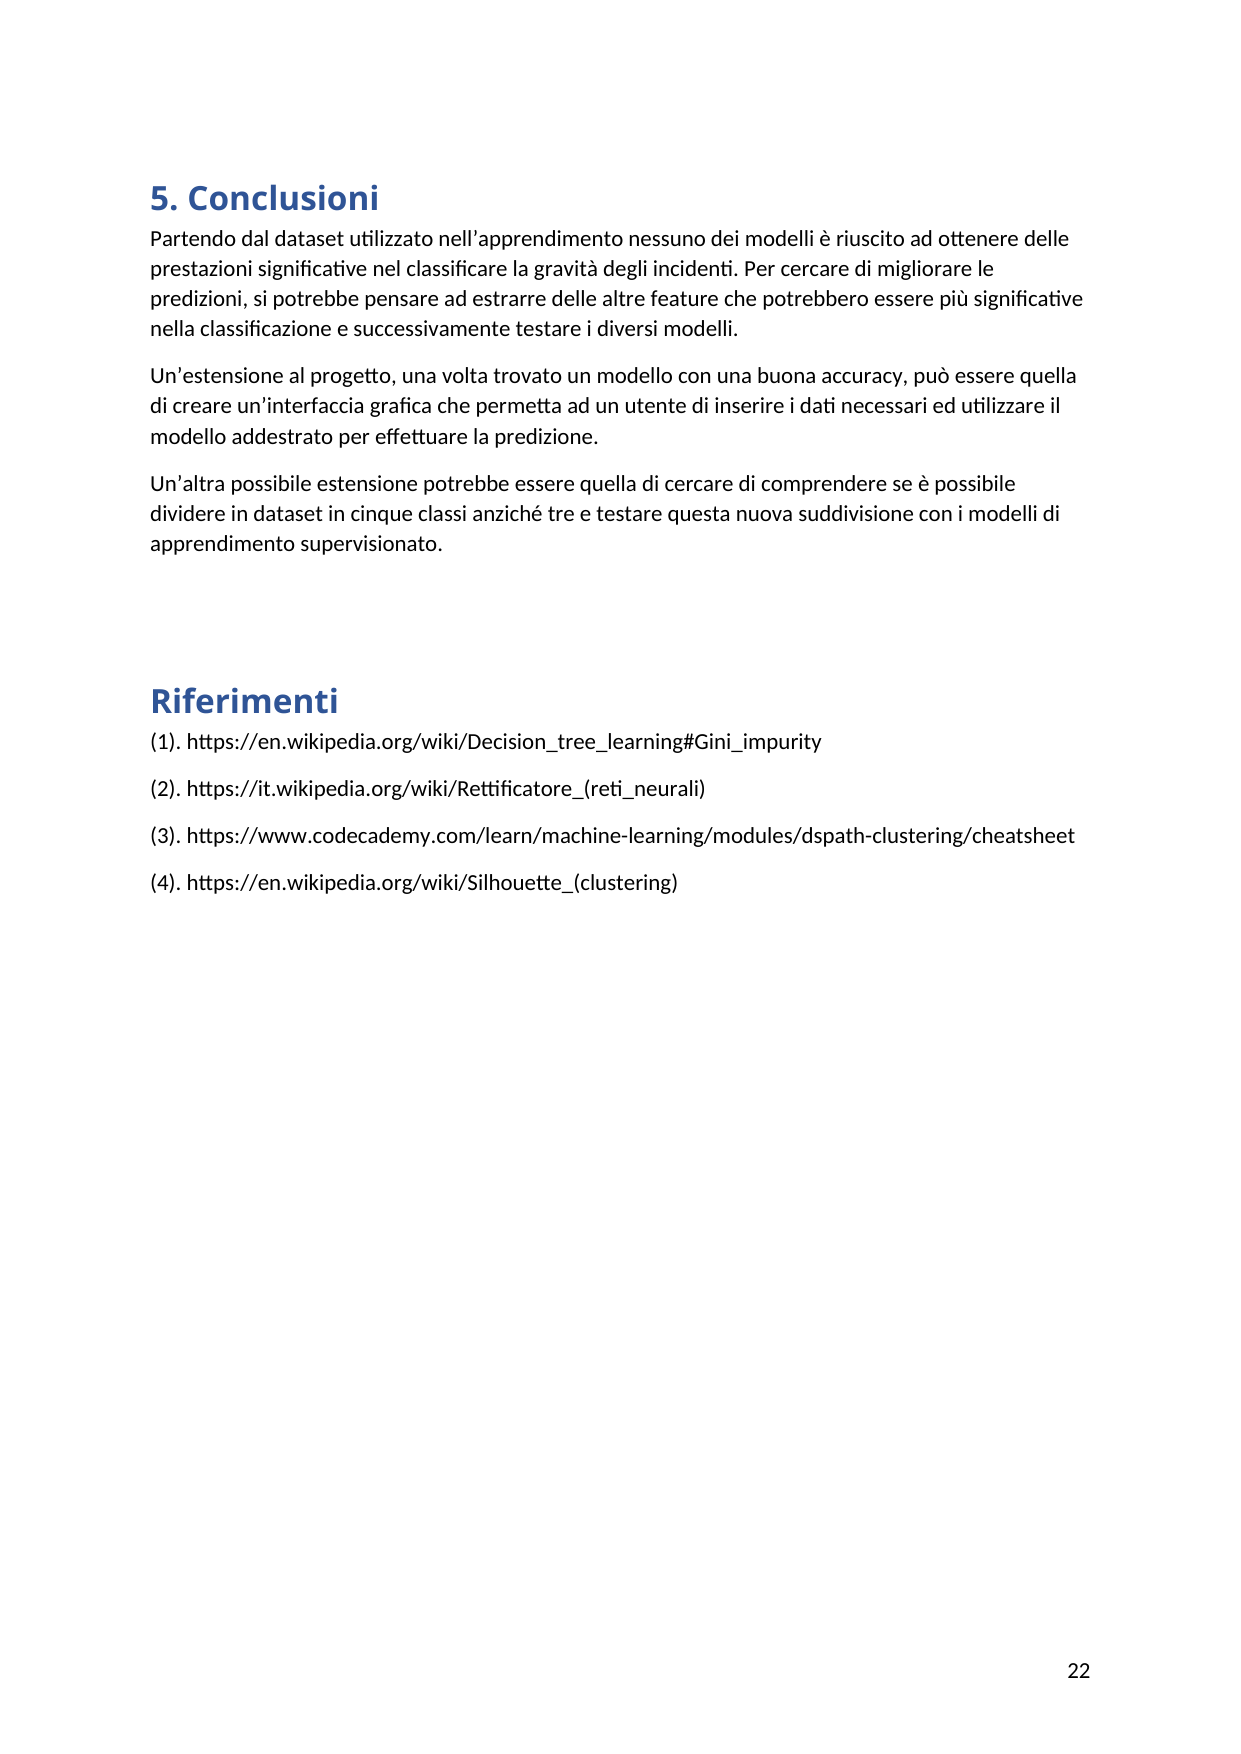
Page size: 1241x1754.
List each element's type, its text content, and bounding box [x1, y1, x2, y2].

text Un’estensione al progetto, una volta trovato un modello con una buona accuracy, può essere quella di creare un’interfaccia grafica che permetta ad un utente di inserire i dati necessari ed utilizzare il modello addestrato per effettuare la predizione. [150, 361, 1090, 450]
text Partendo dal dataset utilizzato nell’apprendimento nessuno dei modelli è riuscito ad ottenere delle prestazioni significative nel classificare la gravità degli incidenti. Per cercare di migliorare le predizioni, si potrebbe pensare ad estrarre delle altre feature che potrebbero essere più significative nella classificazione e successivamente testare i diversi modelli. [150, 224, 1090, 343]
text Un’altra possibile estensione potrebbe essere quella di cercare di comprendere se è possibile dividere in dataset in cinque classi anziché tre e testare questa nuova suddivisione con i modelli di apprendimento supervisionato. [150, 469, 1090, 557]
subtitle 5. Conclusioni [150, 175, 1090, 220]
